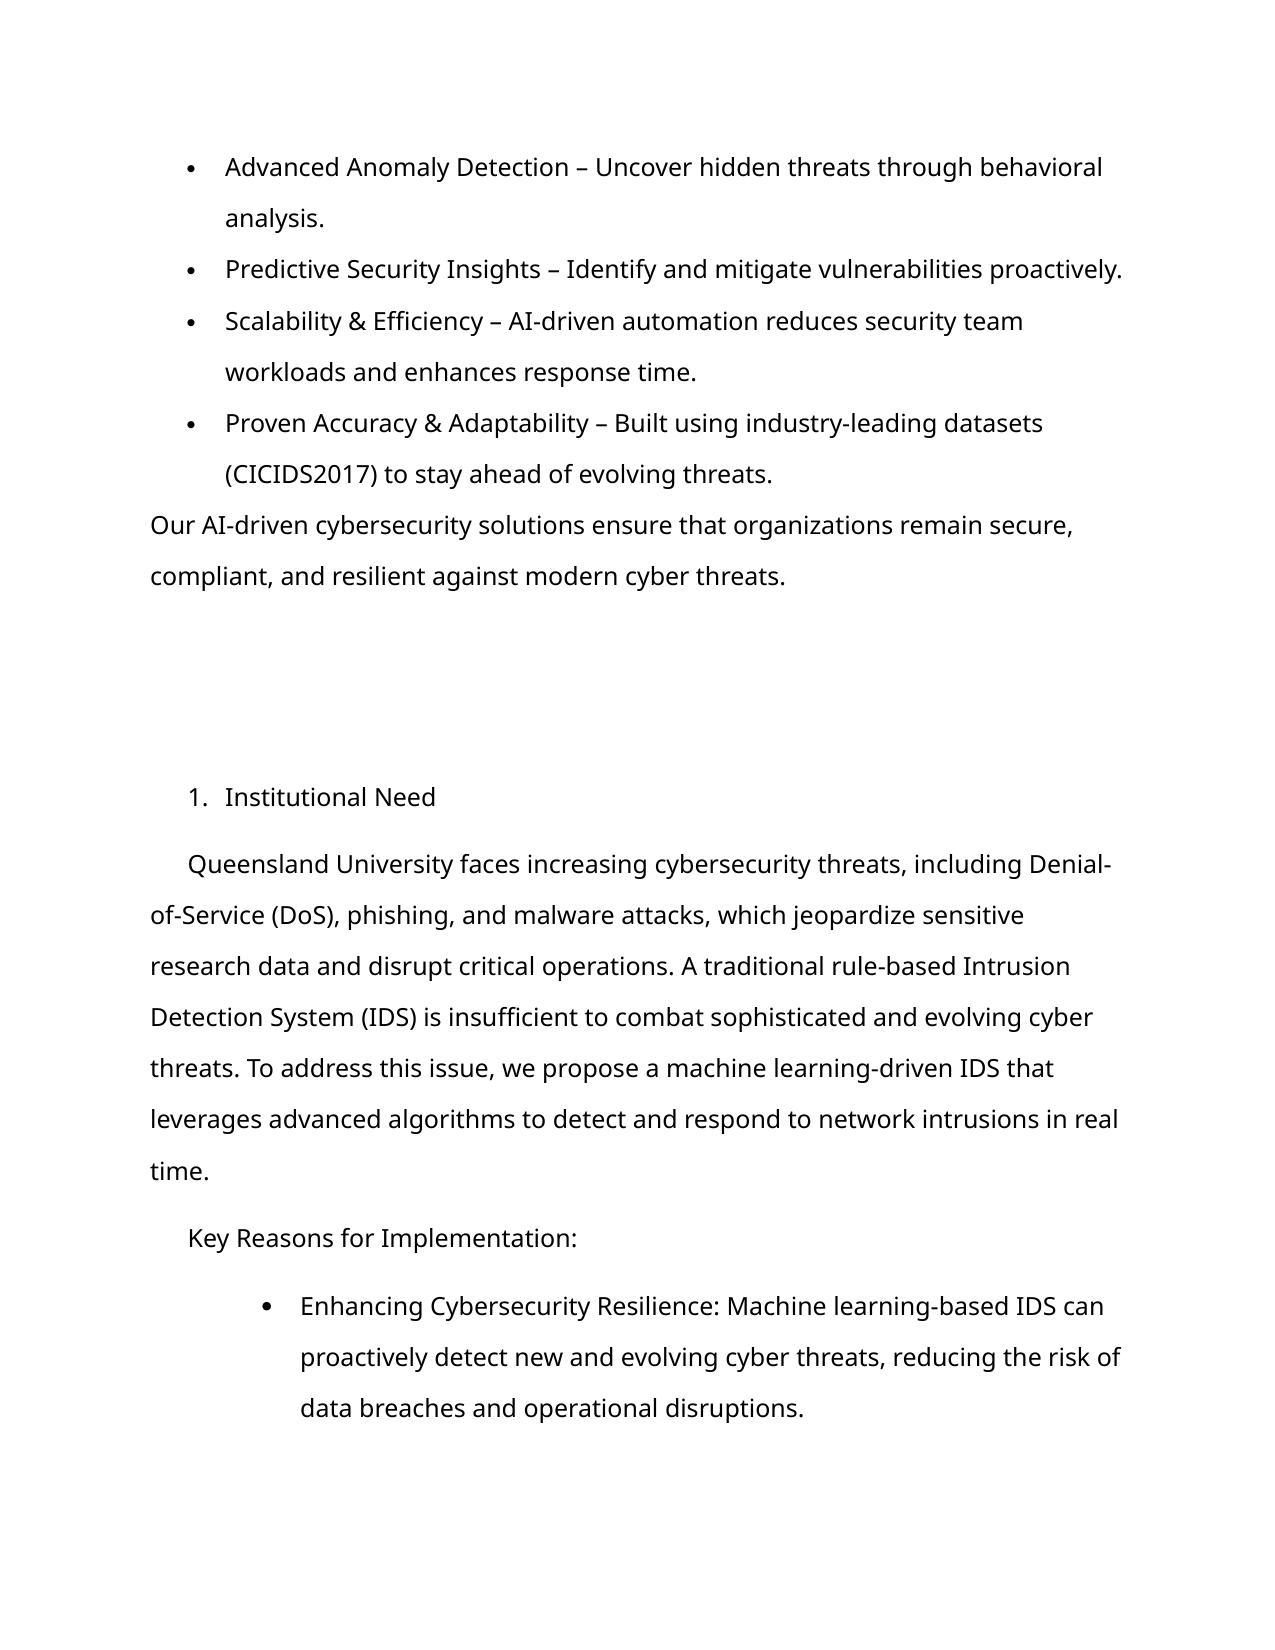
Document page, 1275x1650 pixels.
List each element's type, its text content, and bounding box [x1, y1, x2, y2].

list Proven Accuracy & Adaptability – Built using industry-leading datasets (CICIDS2017) to stay ahead of evolving threats. [187, 405, 1125, 490]
list Scalability & Efficiency – AI-driven automation reduces security team workloads and enhances response time. [187, 303, 1125, 388]
list Predictive Security Insights – Identify and mitigate vulnerabilities proactively. [187, 252, 1125, 286]
list Advanced Anomaly Detection – Uncover hidden threats through behavioral analysis. [187, 150, 1125, 235]
text Queensland University faces increasing cybersecurity threats, including Denial-of-Service (DoS), phishing, and malware attacks, which jeopardize sensitive research data and disrupt critical operations. A traditional rule-based Intrusion Detection System (IDS) is insufficient to combat sophisticated and evolving cyber threats. To address this issue, we propose a machine learning-driven IDS that leverages advanced algorithms to detect and respond to network intrusions in real time. [150, 847, 1125, 1187]
list Enhancing Cybersecurity Resilience: Machine learning-based IDS can proactively detect new and evolving cyber threats, reducing the risk of data breaches and operational disruptions. [262, 1288, 1125, 1425]
text Our AI-driven cybersecurity solutions ensure that organizations remain secure, compliant, and resilient against modern cyber threats. [150, 507, 1125, 592]
list Institutional Need [187, 779, 1125, 813]
text Key Reasons for Implementation: [150, 1221, 1125, 1255]
